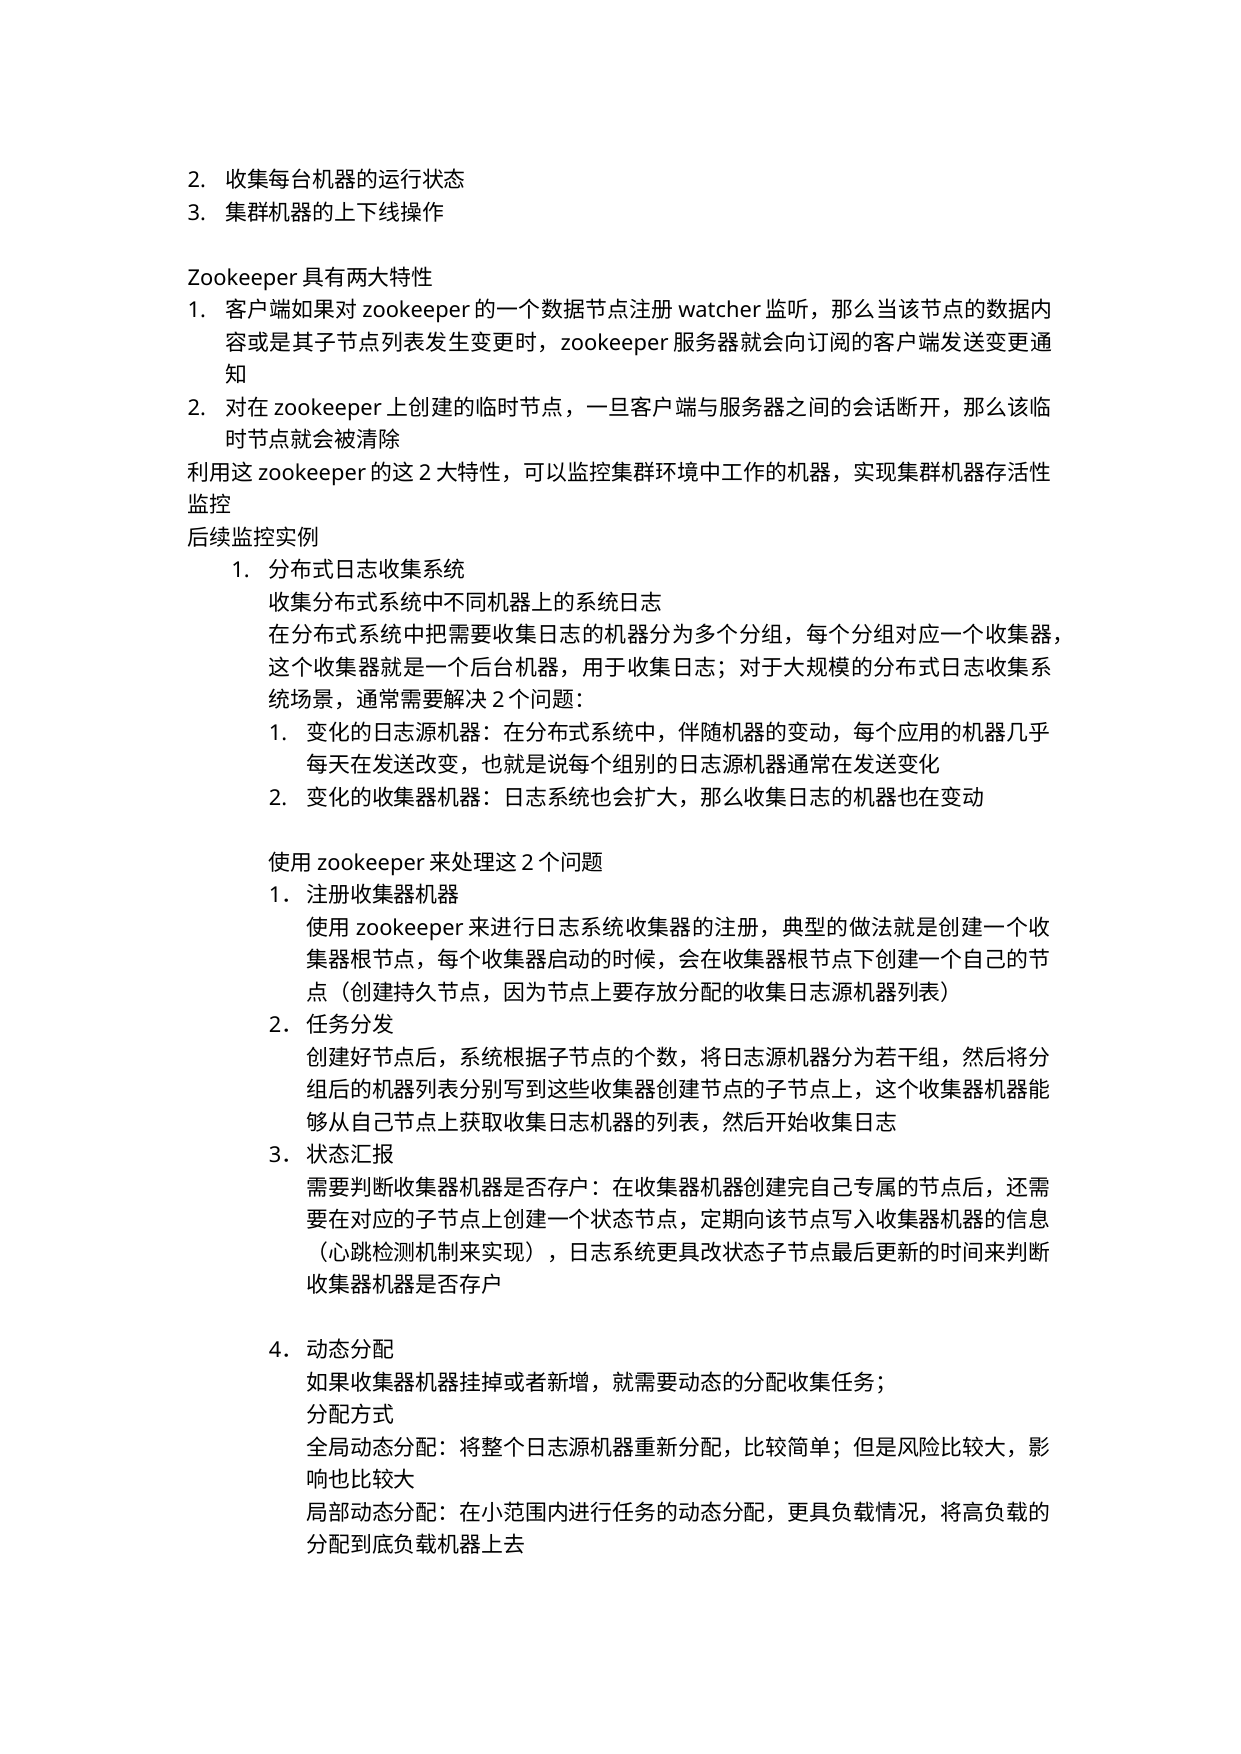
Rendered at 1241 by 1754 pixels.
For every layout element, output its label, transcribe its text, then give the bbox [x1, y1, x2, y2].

list 变化的收集器机器：日志系统也会扩大，那么收集日志的机器也在变动 [269, 779, 1053, 812]
list 动态分配 [269, 1332, 1053, 1364]
list 收集分布式系统中不同机器上的系统日志 [269, 584, 1053, 617]
text 后续监控实例 [187, 519, 1053, 552]
list 分配方式 [306, 1397, 1053, 1429]
list 分布式日志收集系统 [231, 552, 1053, 584]
text 利用这zookeeper的这2大特性，可以监控集群环境中工作的机器，实现集群机器存活性监控 [187, 454, 1053, 519]
list 创建好节点后，系统根据子节点的个数，将日志源机器分为若干组，然后将分组后的机器列表分别写到这些收集器创建节点的子节点上，这个收集器机器能够从自己节点上获取收集日志机器的列表，然后开始收集日志 [306, 1039, 1053, 1137]
list 使用zookeeper来进行日志系统收集器的注册，典型的做法就是创建一个收集器根节点，每个收集器启动的时候，会在收集器根节点下创建一个自己的节点（创建持久节点，因为节点上要存放分配的收集日志源机器列表） [306, 909, 1053, 1007]
list 对在zookeeper上创建的临时节点，一旦客户端与服务器之间的会话断开，那么该临时节点就会被清除 [187, 389, 1053, 454]
list 注册收集器机器 [269, 877, 1053, 909]
list 如果收集器机器挂掉或者新增，就需要动态的分配收集任务； [306, 1364, 1053, 1397]
list 客户端如果对zookeeper的一个数据节点注册watcher监听，那么当该节点的数据内容或是其子节点列表发生变更时，zookeeper服务器就会向订阅的客户端发送变更通知 [187, 292, 1053, 389]
list 状态汇报 [269, 1137, 1053, 1169]
list 在分布式系统中把需要收集日志的机器分为多个分组，每个分组对应一个收集器，这个收集器就是一个后台机器，用于收集日志；对于大规模的分布式日志收集系统场景，通常需要解决2个问题： [269, 617, 1053, 714]
list 任务分发 [269, 1007, 1053, 1039]
list 集群机器的上下线操作 [187, 194, 1053, 227]
text Zookeeper具有两大特性 [187, 259, 1053, 292]
text 使用zookeeper来处理这2个问题 [269, 844, 1053, 877]
list 变化的日志源机器：在分布式系统中，伴随机器的变动，每个应用的机器几乎每天在发送改变，也就是说每个组别的日志源机器通常在发送变化 [269, 714, 1053, 779]
list 需要判断收集器机器是否存户：在收集器机器创建完自己专属的节点后，还需要在对应的子节点上创建一个状态节点，定期向该节点写入收集器机器的信息（心跳检测机制来实现），日志系统更具改状态子节点最后更新的时间来判断收集器机器是否存户 [306, 1169, 1053, 1299]
list 收集每台机器的运行状态 [187, 162, 1053, 194]
list 全局动态分配：将整个日志源机器重新分配，比较简单；但是风险比较大，影响也比较大 [306, 1429, 1053, 1494]
list 局部动态分配：在小范围内进行任务的动态分配，更具负载情况，将高负载的分配到底负载机器上去 [306, 1494, 1053, 1559]
